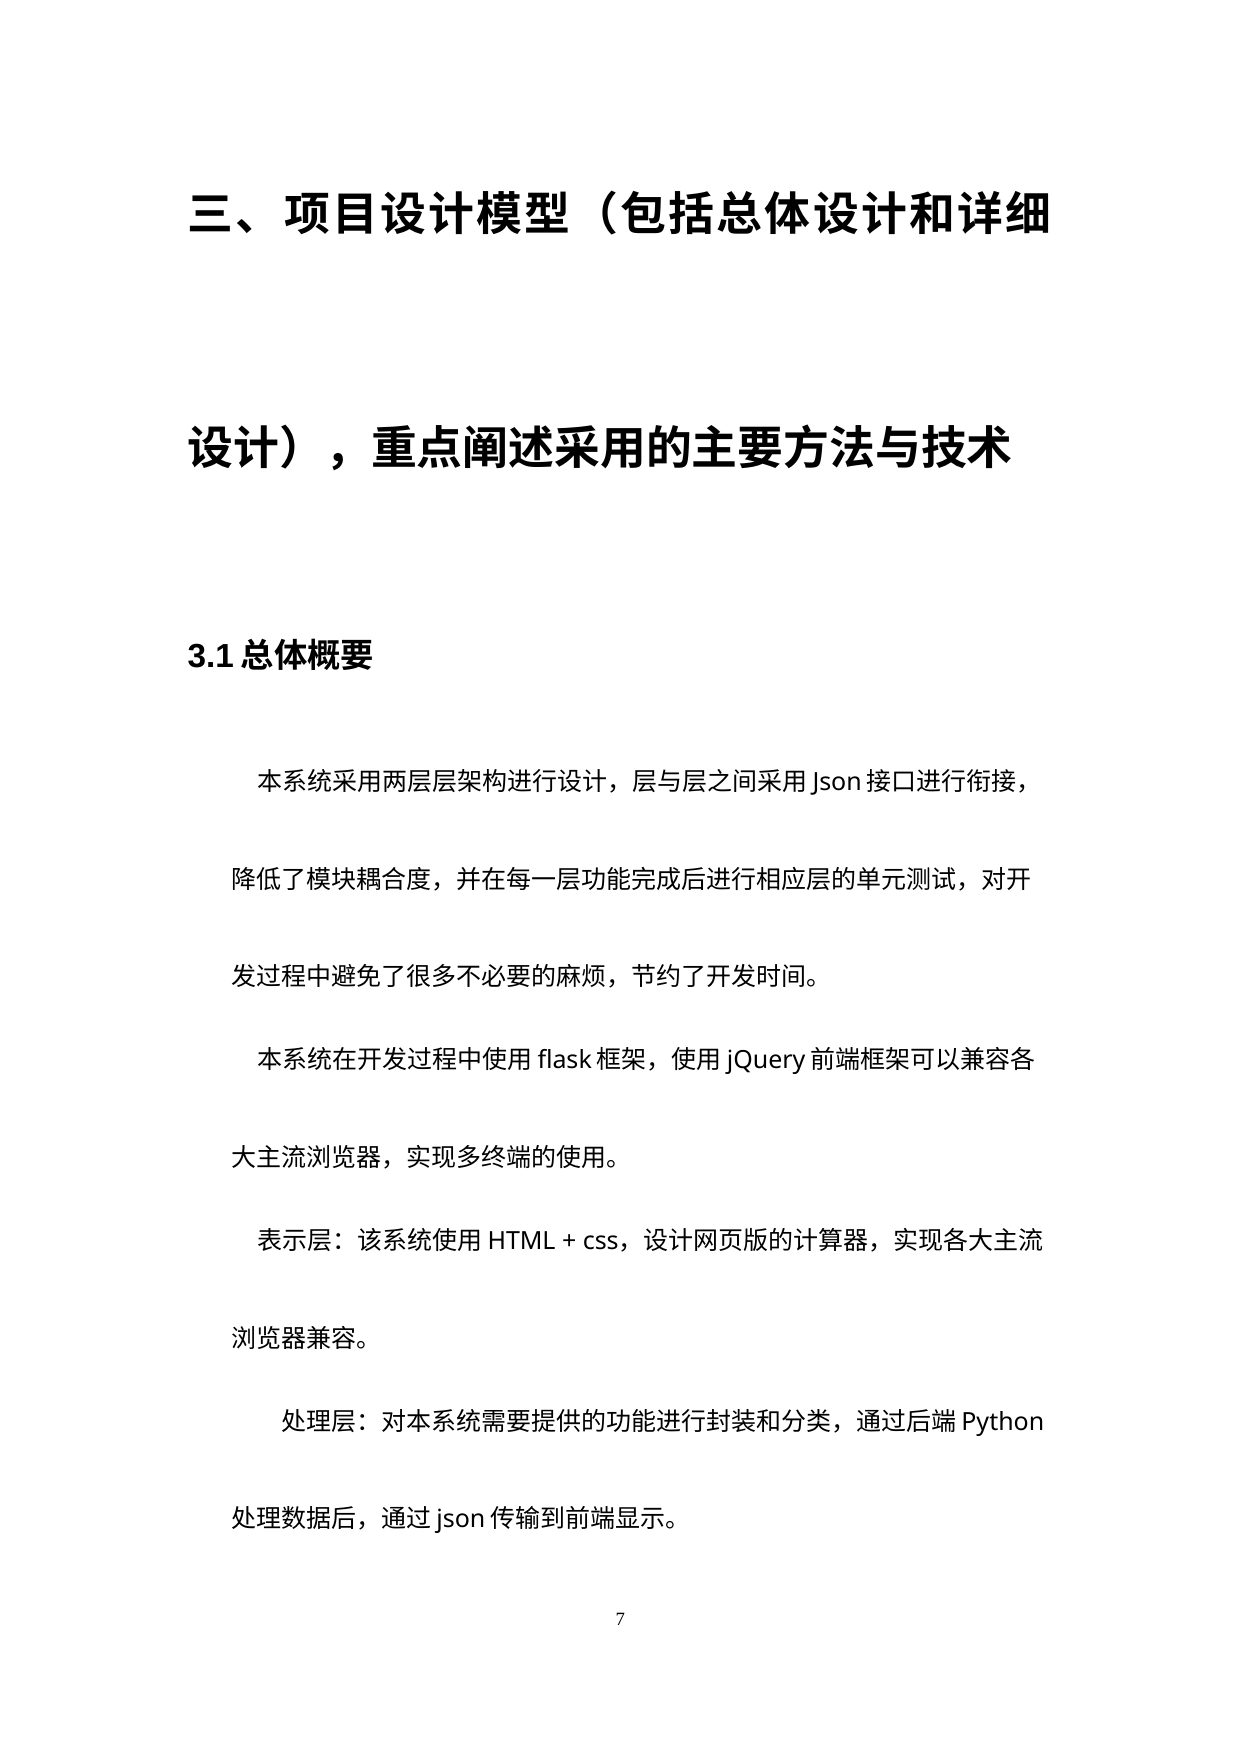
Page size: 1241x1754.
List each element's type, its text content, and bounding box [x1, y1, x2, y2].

subtitle 三、项目设计模型（包括总体设计和详细设计），重点阐述采用的主要方法与技术 [187, 162, 1053, 493]
list 本系统采用两层层架构进行设计，层与层之间采用Json接口进行衔接，降低了模块耦合度，并在每一层功能完成后进行相应层的单元测试，对开发过程中避免了很多不必要的麻烦，节约了开发时间。 [231, 747, 1053, 1007]
subtitle 3.1总体概要 [187, 621, 1053, 686]
list 表示层：该系统使用HTML + css，设计网页版的计算器，实现各大主流浏览器兼容。 [231, 1206, 1053, 1369]
list 处理层：对本系统需要提供的功能进行封装和分类，通过后端Python处理数据后，通过json传输到前端显示。 [231, 1387, 1053, 1549]
list 本系统在开发过程中使用flask框架，使用jQuery前端框架可以兼容各大主流浏览器，实现多终端的使用。 [231, 1026, 1053, 1188]
